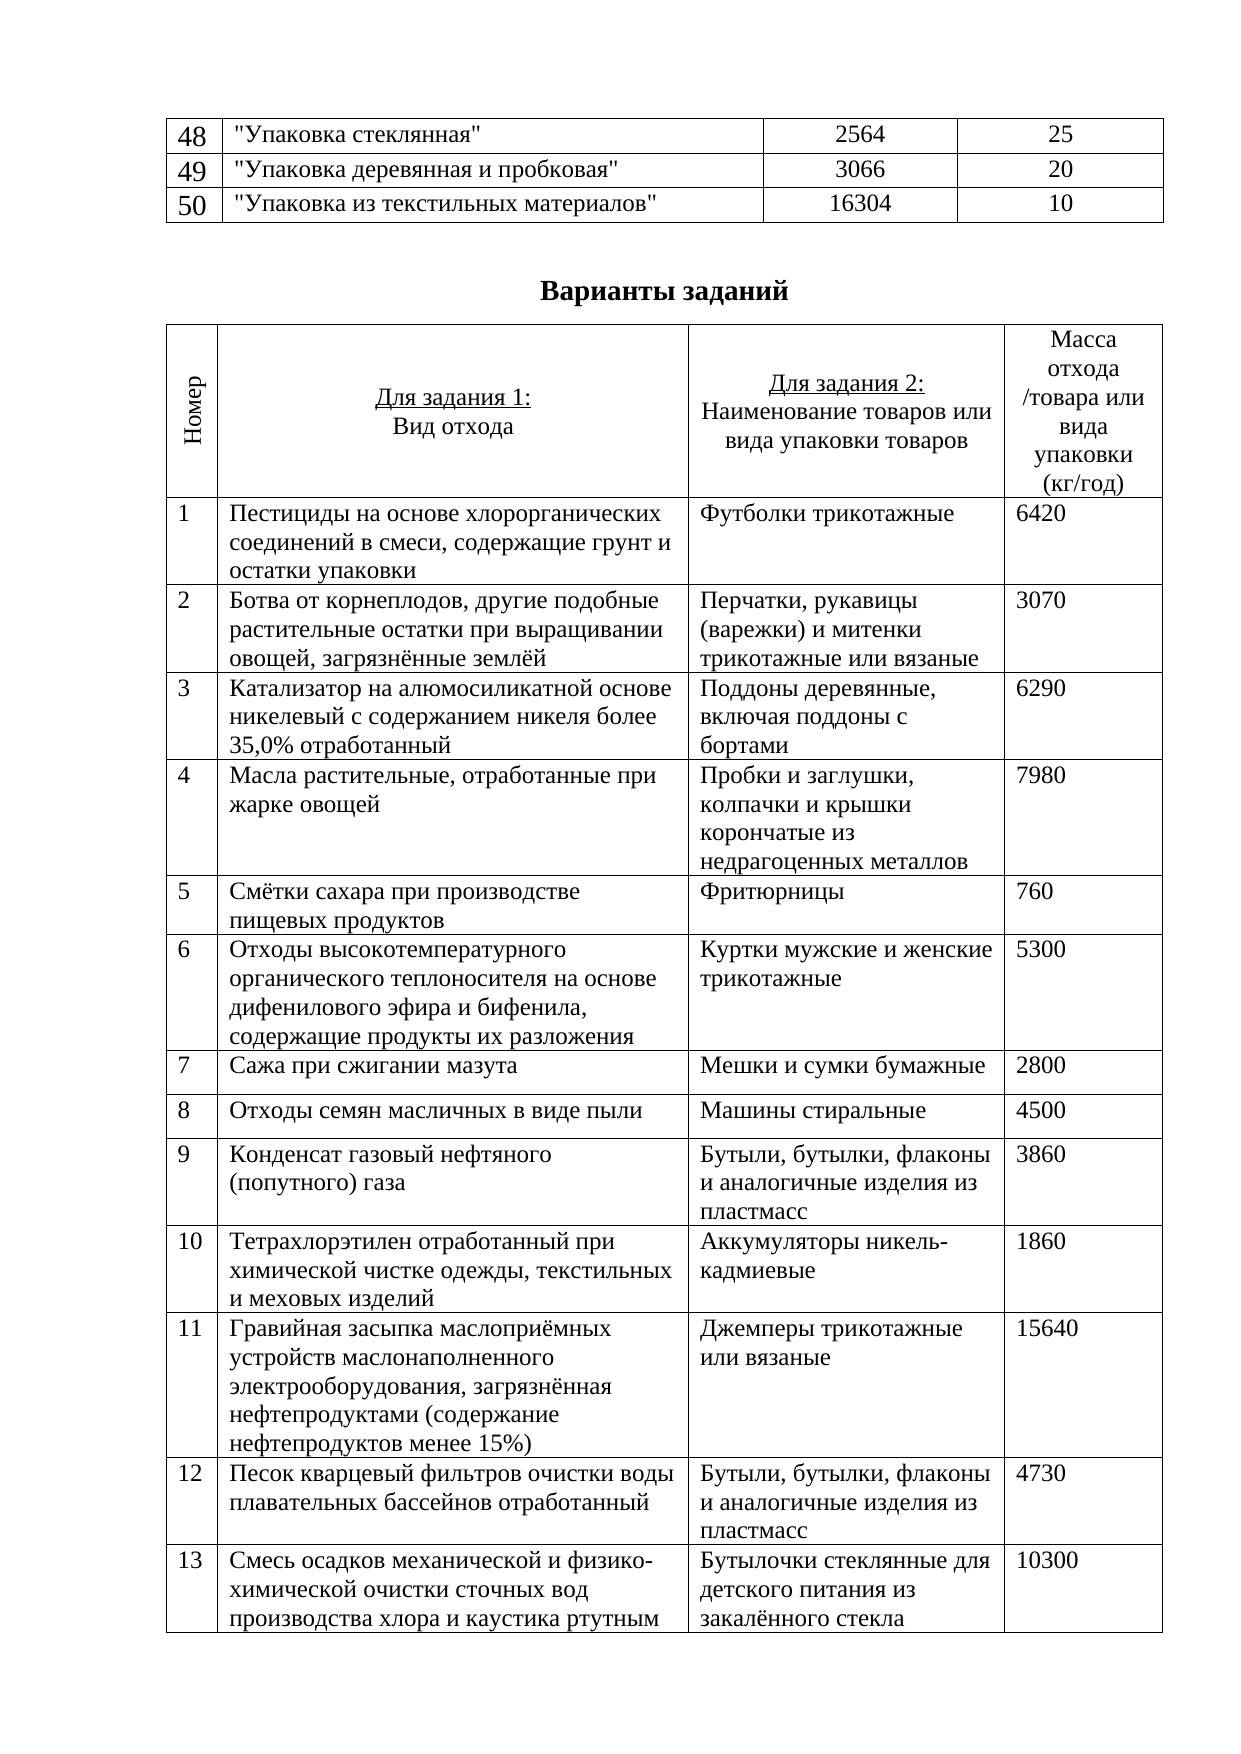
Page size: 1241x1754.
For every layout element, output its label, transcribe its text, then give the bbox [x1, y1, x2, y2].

table_cell 11 [167, 1313, 217, 1457]
table_cell "Упаковка стеклянная" [223, 119, 763, 153]
table_cell Аккумуляторы никель-кадмиевые [689, 1226, 1004, 1312]
table_cell Бутыли, бутылки, флаконы и аналогичные изделия из пластмасс [808, 1458, 1004, 1544]
table_cell 3070 [1005, 585, 1162, 672]
table_cell 4730 [1005, 1458, 1162, 1544]
table_header Масса отхода /товара или вида упаковки (кг/год) [1005, 325, 1162, 497]
table_cell "Упаковка деревянная и пробковая" [223, 154, 763, 187]
table_cell 12 [167, 1458, 217, 1544]
table_cell 1 [167, 498, 217, 584]
table_cell 6290 [1005, 673, 1162, 759]
table_cell 4500 [1005, 1095, 1162, 1138]
table_cell 50 [167, 188, 222, 222]
table_cell "Упаковка из текстильных материалов" [223, 188, 763, 222]
table_cell Тетрахлорэтилен отработанный при химической чистке одежды, текстильных и меховых изделий [218, 1226, 688, 1312]
table_cell Пробки и заглушки, колпачки и крышки корончатые из недрагоценных металлов [689, 760, 1004, 875]
table_cell 6 [167, 935, 217, 1049]
table_cell Бутылочки стеклянные для детского питания из закалённого стекла [904, 1545, 1004, 1632]
table_cell 2800 [1005, 1051, 1162, 1094]
table_cell Фритюрницы [689, 876, 1004, 933]
table_cell 13 [167, 1545, 217, 1632]
table_cell Катализатор на алюмосиликатной основе никелевый с содержанием никеля более 35,0% отработанный [218, 673, 688, 759]
table_cell Отходы высокотемпературного органического теплоносителя на основе дифенилового эфира и бифенила, содержащие продукты их разложения [218, 935, 688, 1049]
table_cell 3 [167, 673, 217, 759]
table_cell Масла растительные, отработанные при жарке овощей [218, 760, 688, 875]
table_cell Сажа при сжигании мазута [218, 1051, 688, 1094]
table_cell 5 [167, 876, 217, 933]
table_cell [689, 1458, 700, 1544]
table_cell 48 [167, 119, 222, 153]
table_cell Поддоны деревянные, включая поддоны с бортами [789, 673, 1004, 759]
table_cell 2 [167, 585, 217, 672]
table_header Для задания 2: Наименование товаров или вида упаковки товаров [689, 325, 1004, 497]
table_cell Смётки сахара при производстве пищевых продуктов [218, 876, 688, 933]
table_cell Футболки трикотажные [689, 498, 1004, 584]
table_cell 2564 [764, 119, 957, 153]
table_cell Перчатки, рукавицы (варежки) и митенки трикотажные или вязаные [918, 585, 1004, 672]
table_cell 8 [167, 1095, 217, 1138]
table_cell 10 [958, 188, 1163, 222]
table_cell 3066 [764, 154, 957, 187]
table_header Номер [167, 325, 217, 497]
table_cell Мешки и сумки бумажные [689, 1051, 1004, 1094]
table_cell 10300 [1005, 1545, 1162, 1632]
table_cell 6420 [1005, 498, 1162, 584]
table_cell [218, 1545, 688, 1632]
table_cell 3860 [1005, 1139, 1162, 1225]
table_cell 49 [167, 154, 222, 187]
table_cell 20 [958, 154, 1163, 187]
table_cell Машины стиральные [689, 1095, 1004, 1138]
table_cell Ботва от корнеплодов, другие подобные растительные остатки при выращивании овощей, загрязнённые землёй [218, 585, 688, 672]
table_cell 1860 [1005, 1226, 1162, 1312]
table_cell Песок кварцевый фильтров очистки воды плавательных бассейнов отработанный [218, 1458, 688, 1544]
table_cell Бутыли, бутылки, флаконы и аналогичные изделия из пластмасс [689, 1139, 1004, 1225]
table_cell 9 [167, 1139, 217, 1225]
table_cell 7980 [1005, 760, 1162, 875]
table_cell 760 [1005, 876, 1162, 933]
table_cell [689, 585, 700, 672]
table_cell 25 [958, 119, 1163, 153]
text Варианты заданий [177, 273, 1152, 307]
table_cell Конденсат газовый нефтяного (попутного) газа [218, 1139, 688, 1225]
table_cell Пестициды на основе хлорорганических соединений в смеси, содержащие грунт и остатки упаковки [218, 498, 688, 584]
table_cell 15640 [1005, 1313, 1162, 1457]
table_cell 4 [167, 760, 217, 875]
table_header Для задания 1: Вид отхода [218, 325, 688, 497]
table_cell 16304 [764, 188, 957, 222]
table_cell Гравийная засыпка маслоприёмных устройств маслонаполненного электрооборудования, загрязнённая нефтепродуктами (содержание нефтепродуктов менее 15%) [218, 1313, 688, 1457]
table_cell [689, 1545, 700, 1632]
table_cell 7 [167, 1051, 217, 1094]
table_cell 10 [167, 1226, 217, 1312]
table_cell Джемперы трикотажные или вязаные [689, 1313, 1004, 1457]
table_cell Отходы семян масличных в виде пыли [218, 1095, 688, 1138]
table_cell 5300 [1005, 935, 1162, 1049]
table_cell Куртки мужские и женские трикотажные [689, 935, 1004, 1049]
